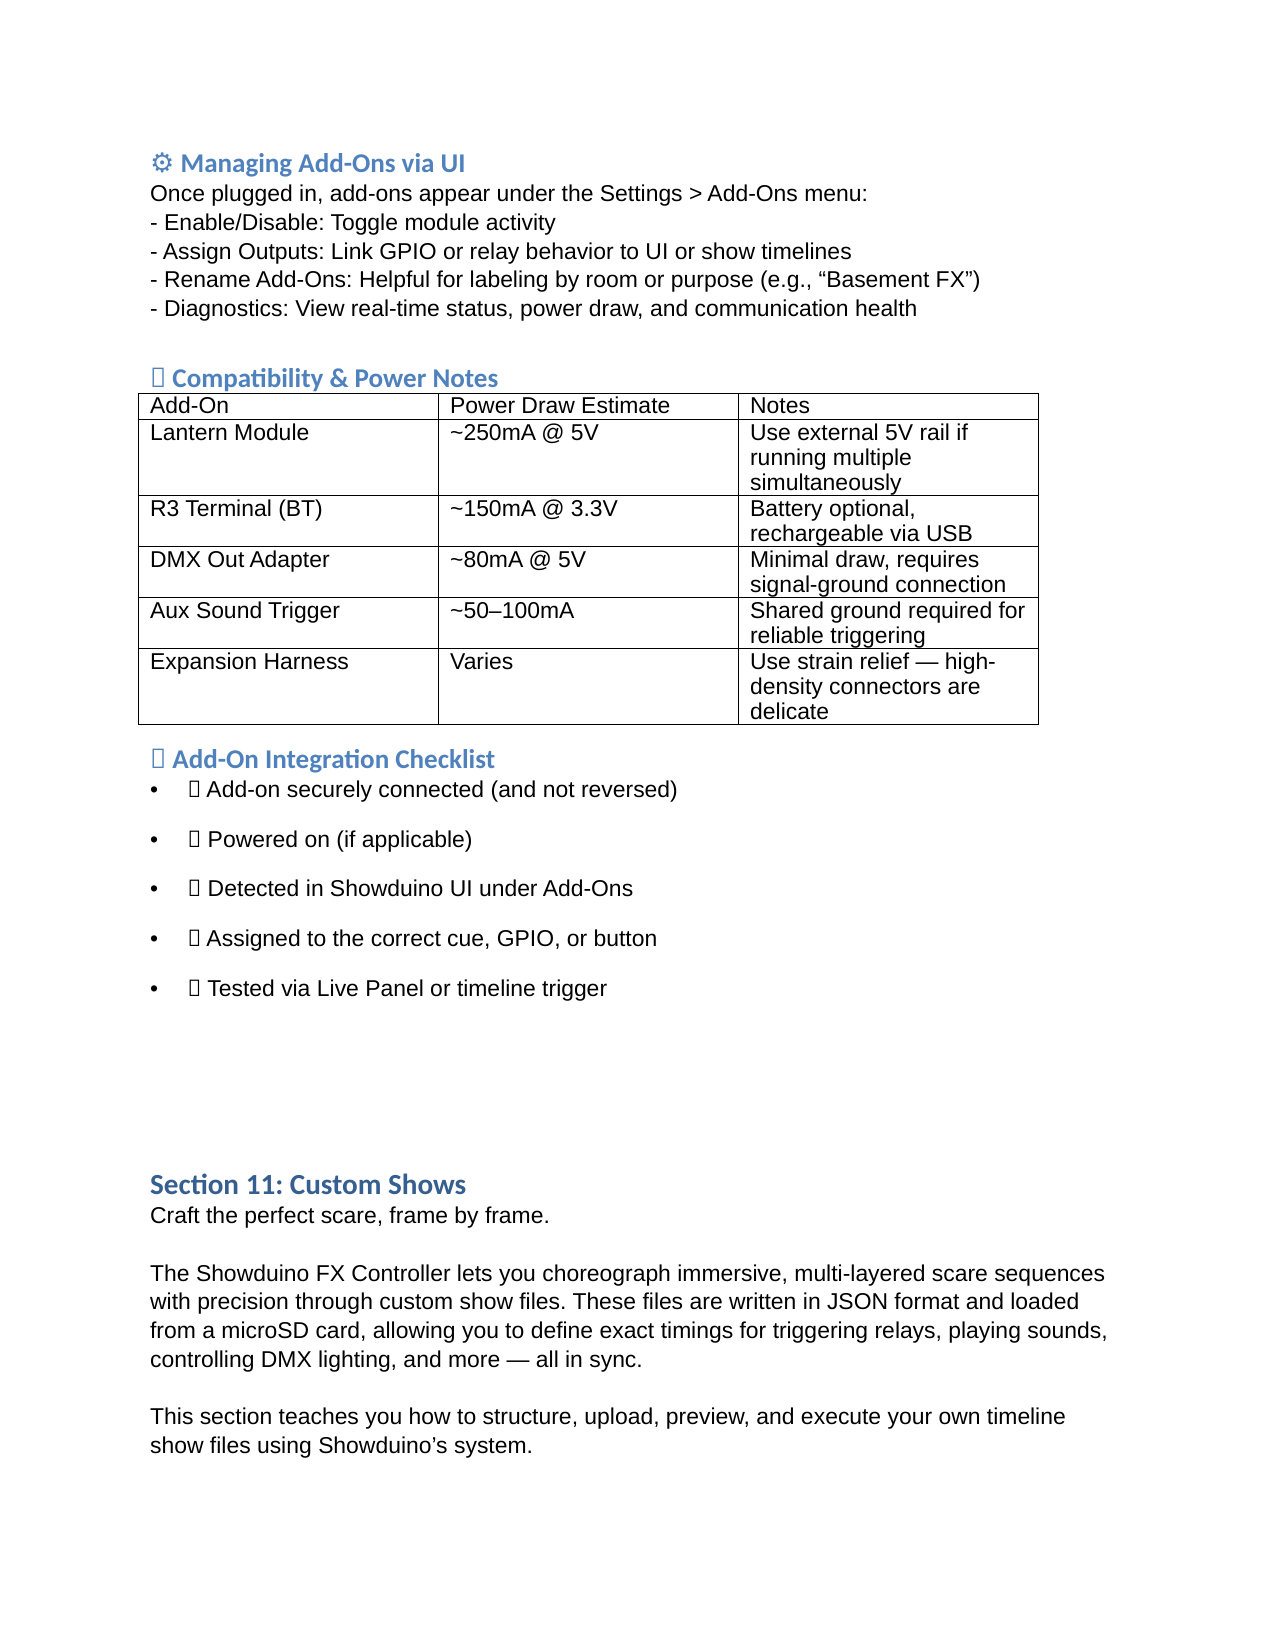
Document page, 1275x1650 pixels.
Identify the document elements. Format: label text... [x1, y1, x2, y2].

table_cell ~250mA @ 5V [439, 420, 738, 495]
list ✅ Powered on (if applicable) [150, 824, 1125, 853]
text ✅ Add-On Integration Checklist [150, 746, 1125, 775]
table_cell R3 Terminal (BT) [139, 496, 438, 546]
text Once plugged in, add-ons appear under the Settings > Add-Ons menu: - Enable/Disable: Toggle module activity - Assign Outputs: Link GPIO or relay behavior to UI or show timelines - Rename Add-Ons: Helpful for labeling by room or purpose (e.g., “Basement FX”) - Diagnostics: View real-time status, power draw, and communication health [150, 179, 1125, 322]
list ✅ Add-on securely connected (and not reversed) [150, 775, 1125, 803]
text Craft the perfect scare, frame by frame. The Showduino FX Controller lets you choreograph immersive, multi-layered scare sequences with precision through custom show files. These files are written in JSON format and loaded from a microSD card, allowing you to define exact timings for triggering relays, playing sounds, controlling DMX lighting, and more — all in sync. This section teaches you how to structure, upload, preview, and execute your own timeline show files using Showduino’s system. [150, 1201, 1125, 1459]
text 🚨 Compatibility & Power Notes [150, 364, 1125, 393]
table_cell Battery optional, rechargeable via USB [739, 496, 1038, 546]
table_cell Expansion Harness [139, 649, 438, 724]
table_cell ~150mA @ 3.3V [439, 496, 738, 546]
table_cell ~50–100mA [439, 598, 738, 648]
table_cell ~80mA @ 5V [439, 547, 738, 597]
table_cell Lantern Module [139, 420, 438, 495]
table_cell Aux Sound Trigger [139, 598, 438, 648]
table_cell Shared ground required for reliable triggering [739, 598, 1038, 648]
table_cell Minimal draw, requires signal-ground connection [739, 547, 1038, 597]
table_cell Use external 5V rail if running multiple simultaneously [739, 420, 1038, 495]
text Section 11: Custom Shows [150, 1172, 1125, 1201]
table_cell Use strain relief — high-density connectors are delicate [739, 649, 1038, 724]
table_cell Varies [439, 649, 738, 724]
list ✅ Tested via Live Panel or timeline trigger [150, 973, 1125, 1002]
table_header Add-On [139, 394, 438, 419]
table_cell DMX Out Adapter [139, 547, 438, 597]
table_header Power Draw Estimate [439, 394, 738, 419]
list ✅ Detected in Showduino UI under Add-Ons [150, 874, 1125, 903]
table_header Notes [739, 394, 1038, 419]
list ✅ Assigned to the correct cue, GPIO, or button [150, 923, 1125, 952]
text ⚙️ Managing Add-Ons via UI [150, 150, 1125, 179]
